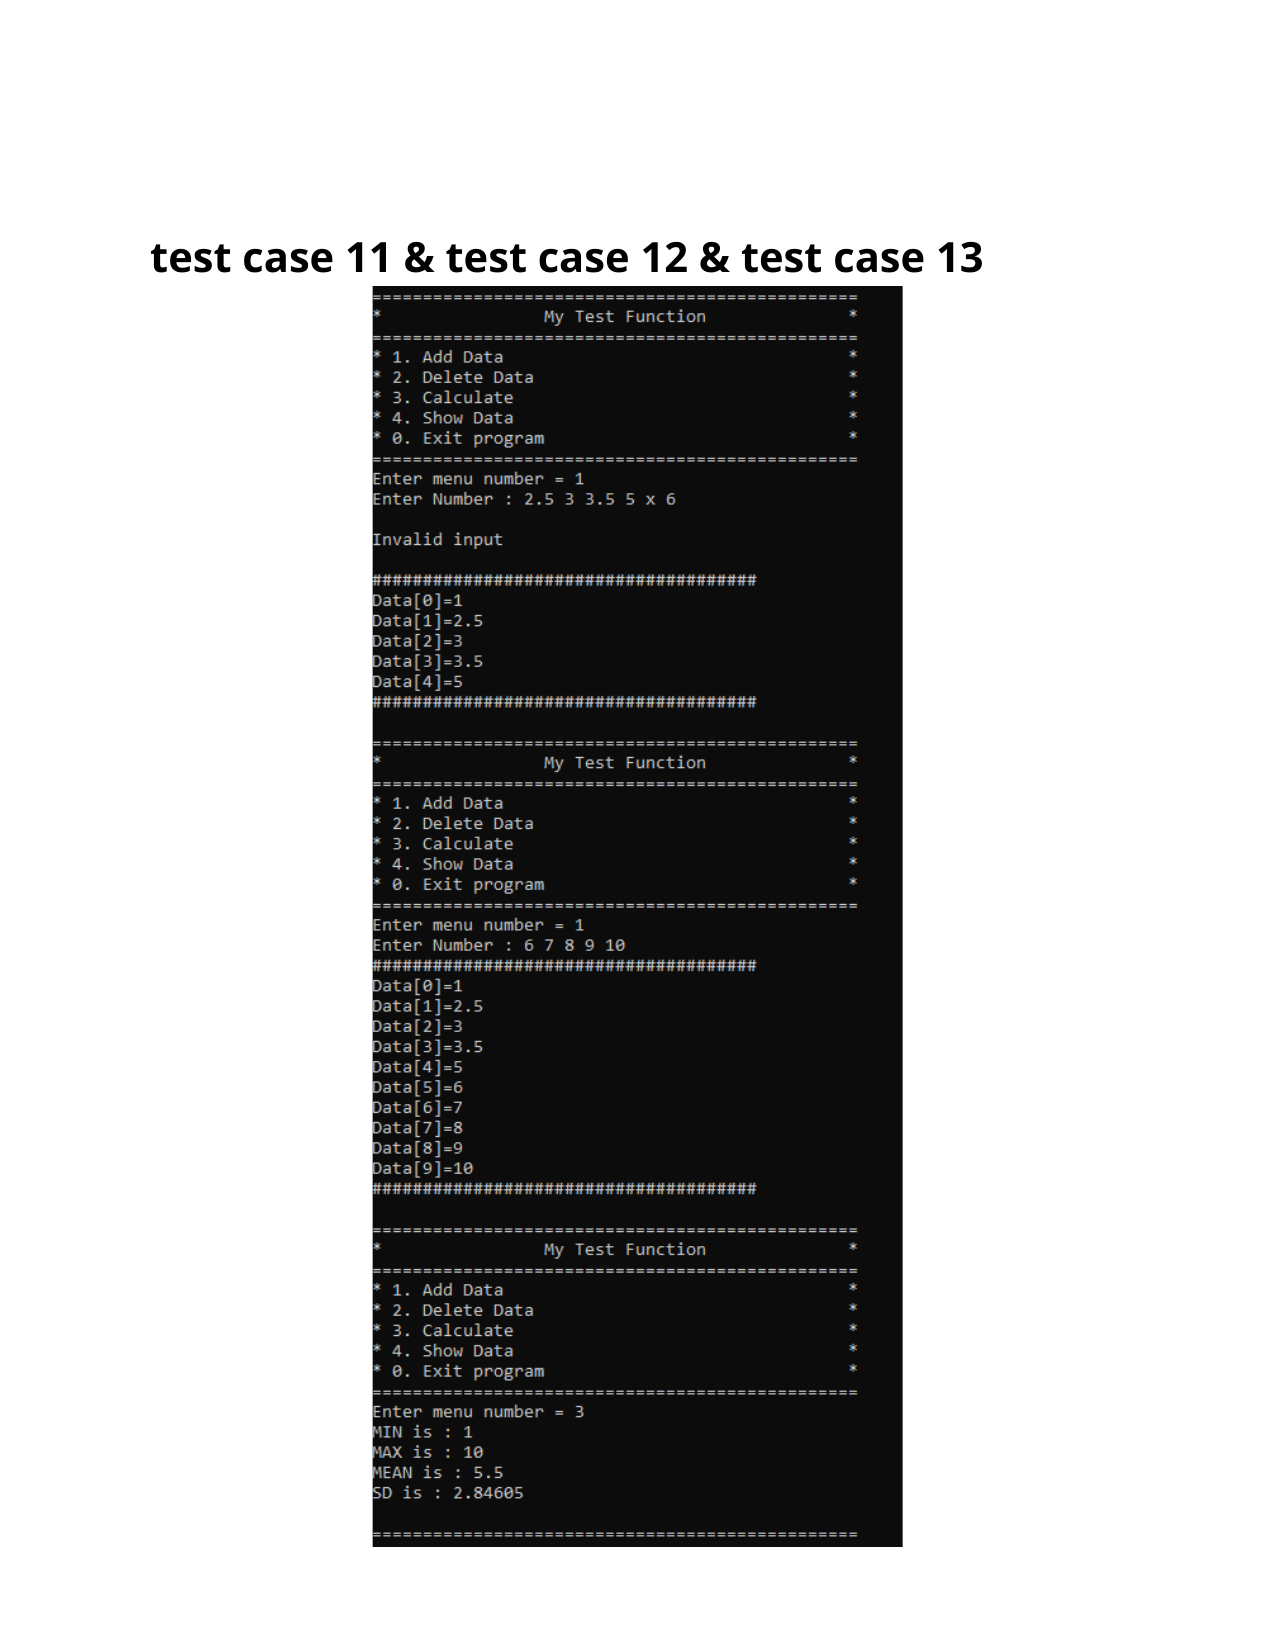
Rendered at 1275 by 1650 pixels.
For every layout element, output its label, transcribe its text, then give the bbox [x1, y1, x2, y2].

text test case 11 & test case 12 & test case 13 [150, 228, 1125, 285]
picture [372, 286, 903, 1547]
